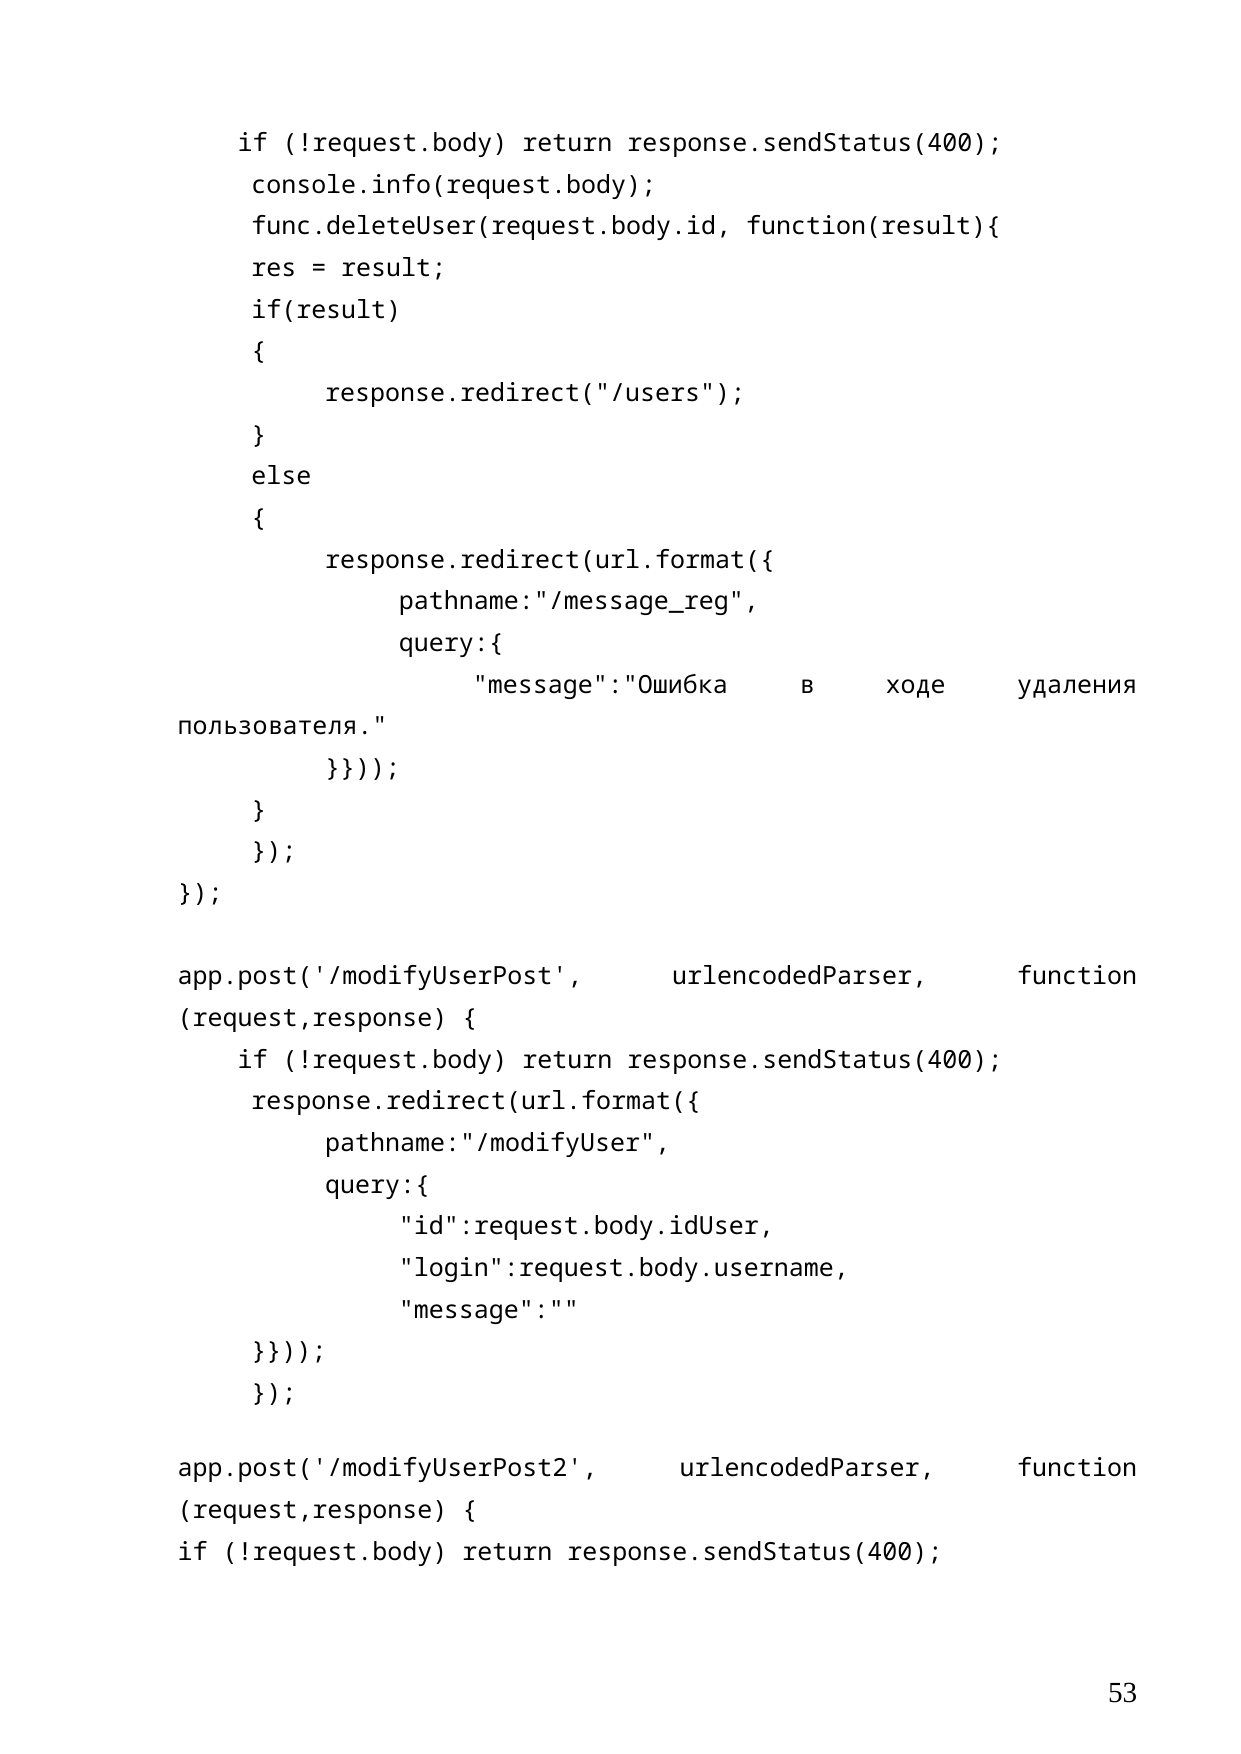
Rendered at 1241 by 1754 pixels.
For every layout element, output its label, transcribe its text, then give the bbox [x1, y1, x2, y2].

list app.post('/modifyUserPost', urlencodedParser, function (request,response) { [177, 951, 1137, 1035]
list console.info(request.body); [177, 160, 1137, 201]
list "message":"" [177, 1285, 1137, 1326]
list if (!request.body) return response.sendStatus(400); [177, 1527, 1137, 1568]
list app.post('/modifyUserPost2', urlencodedParser, function (request,response) { [177, 1443, 1137, 1527]
list res = result; [177, 243, 1137, 285]
list response.redirect(url.format({ [177, 535, 1137, 576]
list pathname:"/message_reg", [177, 576, 1137, 618]
list }); [177, 868, 1137, 910]
list if (!request.body) return response.sendStatus(400); [177, 1035, 1137, 1076]
list } [177, 785, 1137, 826]
list query:{ [177, 618, 1137, 660]
list "id":request.body.idUser, [177, 1201, 1137, 1243]
list }); [177, 1368, 1137, 1410]
list "message":"Ошибка в ходе удаления пользователя." [177, 660, 1137, 743]
list pathname:"/modifyUser", [177, 1118, 1137, 1160]
list response.redirect(url.format({ [177, 1076, 1137, 1118]
list }); [177, 826, 1137, 868]
list if(result) [177, 285, 1137, 326]
list { [177, 493, 1137, 535]
list }})); [177, 1326, 1137, 1368]
list }})); [177, 743, 1137, 785]
list "login":request.body.username, [177, 1243, 1137, 1285]
list response.redirect("/users"); [177, 368, 1137, 410]
list if (!request.body) return response.sendStatus(400); [177, 118, 1137, 160]
list func.deleteUser(request.body.id, function(result){ [177, 201, 1137, 243]
list else [177, 451, 1137, 493]
list query:{ [177, 1160, 1137, 1201]
list } [177, 410, 1137, 451]
list { [177, 326, 1137, 368]
